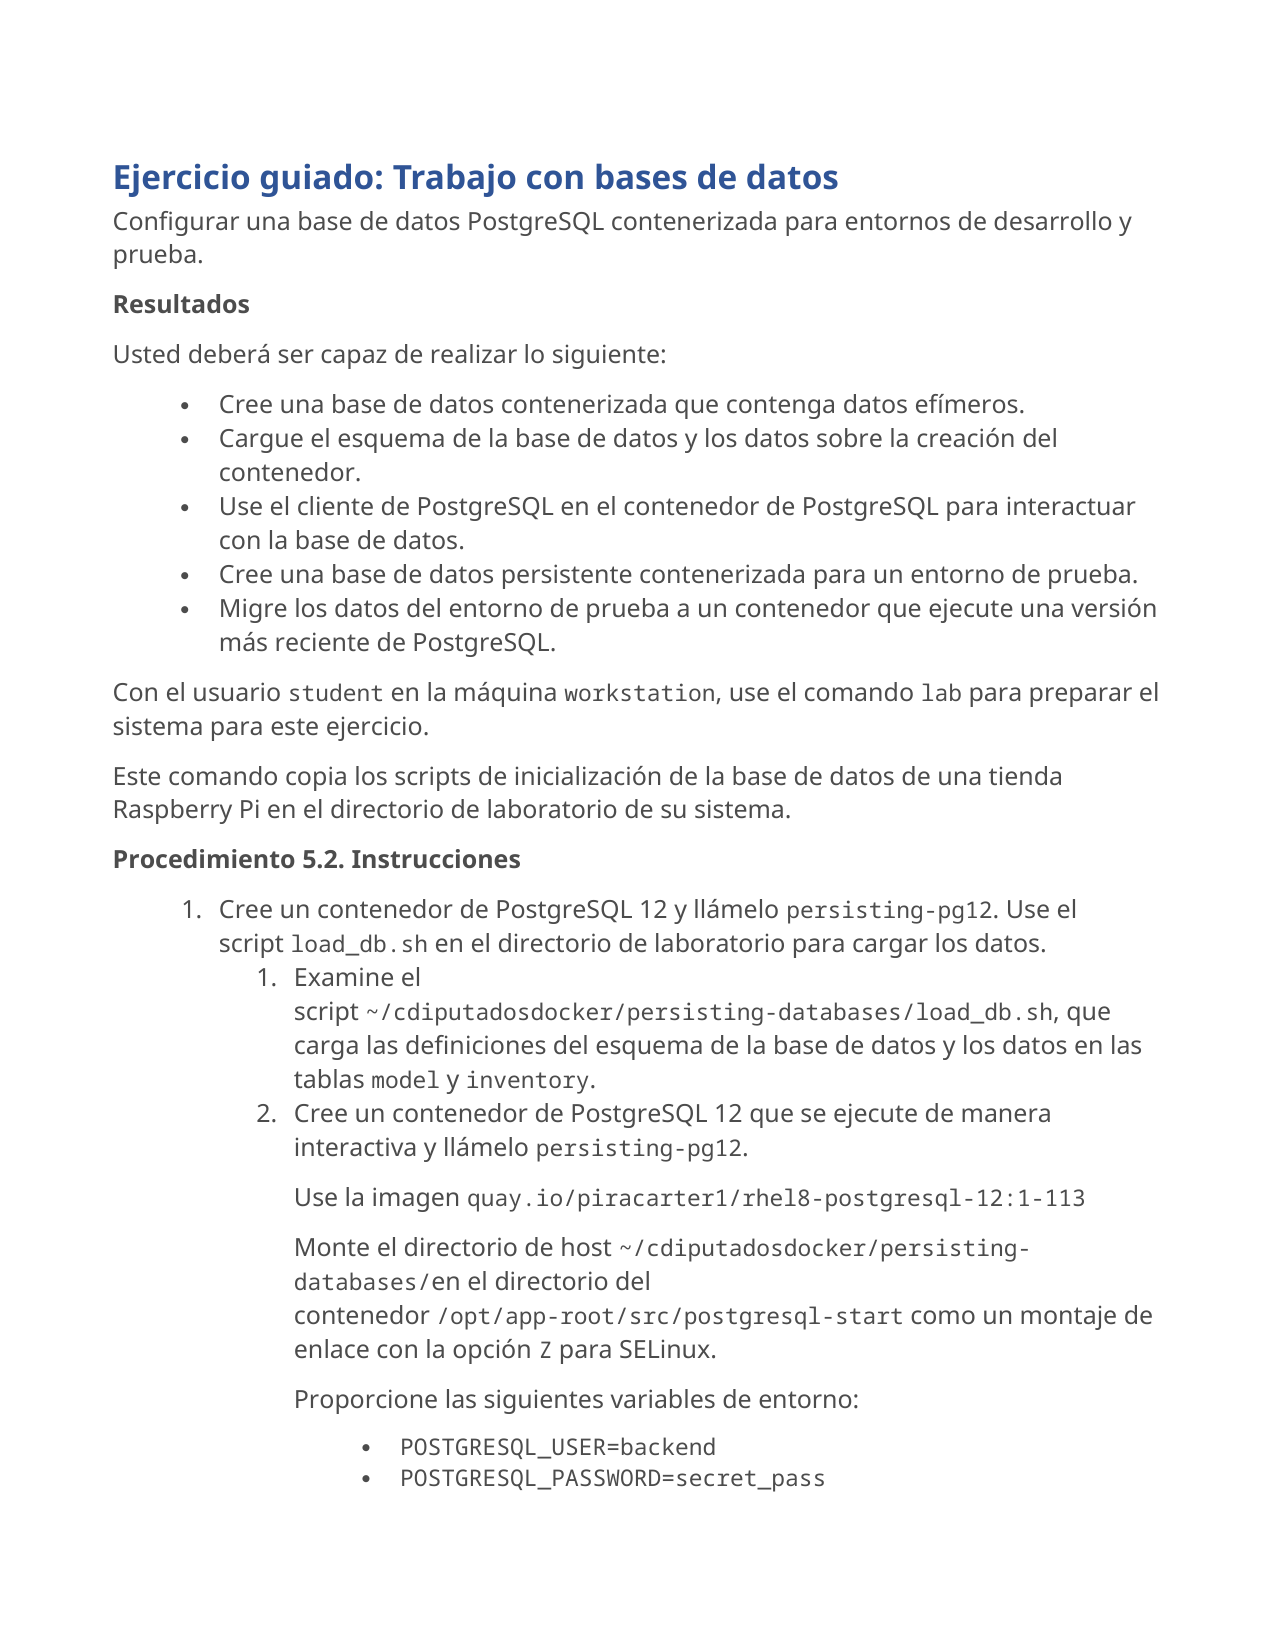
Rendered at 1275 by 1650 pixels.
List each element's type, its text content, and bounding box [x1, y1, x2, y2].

text Configurar una base de datos PostgreSQL contenerizada para entornos de desarrollo y prueba. [112, 203, 1162, 271]
list Cree una base de datos contenerizada que contenga datos efímeros. [181, 386, 1162, 420]
list Cree un contenedor de PostgreSQL 12 y llámelo persisting-pg12. Use el script load_db.sh en el directorio de laboratorio para cargar los datos. [181, 892, 1162, 960]
list Migre los datos del entorno de prueba a un contenedor que ejecute una versión más reciente de PostgreSQL. [181, 591, 1162, 659]
list Use el cliente de PostgreSQL en el contenedor de PostgreSQL para interactuar con la base de datos. [181, 488, 1162, 557]
list Examine el script ~/cdiputadosdocker/persisting-databases/load_db.sh, que carga las definiciones del esquema de la base de datos y los datos en las tablas model y inventory. [256, 960, 1162, 1096]
text Use la imagen quay.io/piracarter1/rhel8-postgresql-12:1-113 [294, 1180, 1162, 1214]
list Cree una base de datos persistente contenerizada para un entorno de prueba. [181, 557, 1162, 591]
list Cree un contenedor de PostgreSQL 12 que se ejecute de manera interactiva y llámelo persisting-pg12. [256, 1096, 1162, 1164]
title Procedimiento 5.2. Instrucciones [112, 842, 1162, 876]
text Resultados [112, 287, 1162, 321]
text Usted deberá ser capaz de realizar lo siguiente: [112, 337, 1162, 371]
subtitle Ejercicio guiado: Trabajo con bases de datos [112, 154, 1162, 199]
text Monte el directorio de host ~/cdiputadosdocker/persisting-databases/en el directorio del contenedor /opt/app-root/src/postgresql-start como un montaje de enlace con la opción Z para SELinux. [294, 1229, 1162, 1366]
list POSTGRESQL_PASSWORD=secret_pass [362, 1462, 1162, 1493]
text Este comando copia los scripts de inicialización de la base de datos de una tienda Raspberry Pi en el directorio de laboratorio de su sistema. [112, 758, 1162, 826]
list Cargue el esquema de la base de datos y los datos sobre la creación del contenedor. [181, 420, 1162, 488]
text Proporcione las siguientes variables de entorno: [294, 1381, 1162, 1415]
list POSTGRESQL_USER=backend [362, 1431, 1162, 1462]
text Con el usuario student en la máquina workstation, use el comando lab para preparar el sistema para este ejercicio. [112, 674, 1162, 742]
